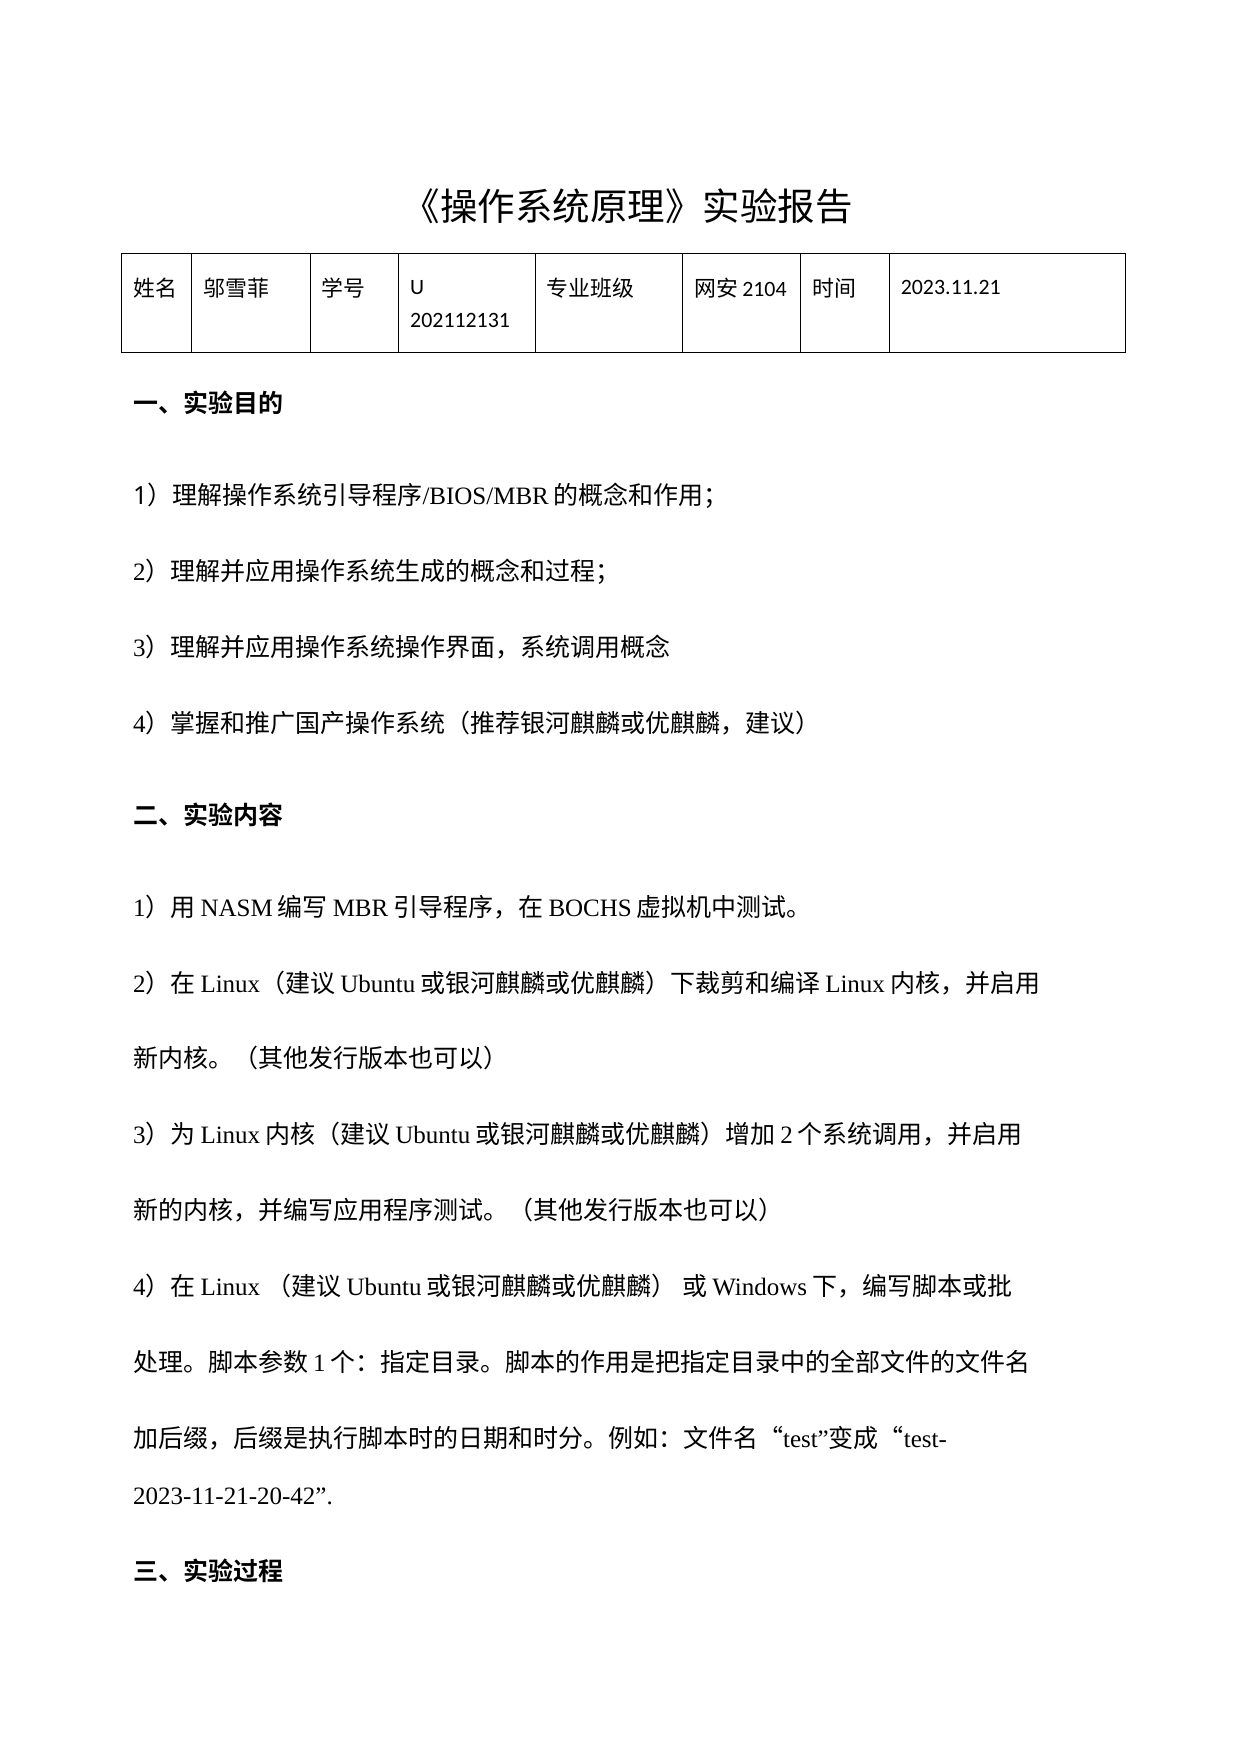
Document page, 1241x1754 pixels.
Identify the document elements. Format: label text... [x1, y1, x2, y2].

text 《操作系统原理》实验报告 [133, 172, 1122, 237]
table_header U202112131 [399, 254, 535, 352]
text 2）理解并应用操作系统生成的概念和过程； [133, 537, 1122, 602]
text 处理。脚本参数1个：指定目录。脚本的作用是把指定目录中的全部文件的文件名 [133, 1328, 1122, 1393]
table_header 专业班级 [536, 254, 682, 352]
text 4）掌握和推广国产操作系统（推荐银河麒麟或优麒麟，建议） [133, 689, 1122, 754]
text 加后缀，后缀是执行脚本时的日期和时分。例如：文件名“test”变成“test- [133, 1404, 1122, 1469]
text 三、实验过程 [133, 1537, 1122, 1602]
table_header 2023.11.21 [890, 254, 1125, 352]
text 4）在Linux （建议Ubuntu或银河麒麟或优麒麟） 或Windows下，编写脚本或批 [133, 1252, 1122, 1317]
table_header 姓名 [122, 254, 191, 352]
text 3）为Linux内核（建议Ubuntu或银河麒麟或优麒麟）增加2个系统调用，并启用 [133, 1100, 1122, 1165]
text 二、实验内容 [133, 781, 1122, 846]
text 一、实验目的 [133, 369, 1122, 434]
text 3）理解并应用操作系统操作界面，系统调用概念 [133, 613, 1122, 678]
table_header 网安2104 [683, 254, 800, 352]
text 1）理解操作系统引导程序/BIOS/MBR的概念和作用； [133, 461, 1122, 526]
table_header 学号 [311, 254, 398, 352]
table_header 邬雪菲 [192, 254, 310, 352]
text 2023-11-21-20-42”. [133, 1479, 1122, 1512]
text 1）用NASM编写MBR引导程序，在BOCHS虚拟机中测试。 [133, 873, 1122, 938]
table_header 时间 [801, 254, 889, 352]
text 新内核。（其他发行版本也可以） [133, 1024, 1122, 1089]
text 2）在Linux（建议Ubuntu或银河麒麟或优麒麟）下裁剪和编译Linux内核，并启用 [133, 949, 1122, 1014]
text 新的内核，并编写应用程序测试。（其他发行版本也可以） [133, 1176, 1122, 1241]
